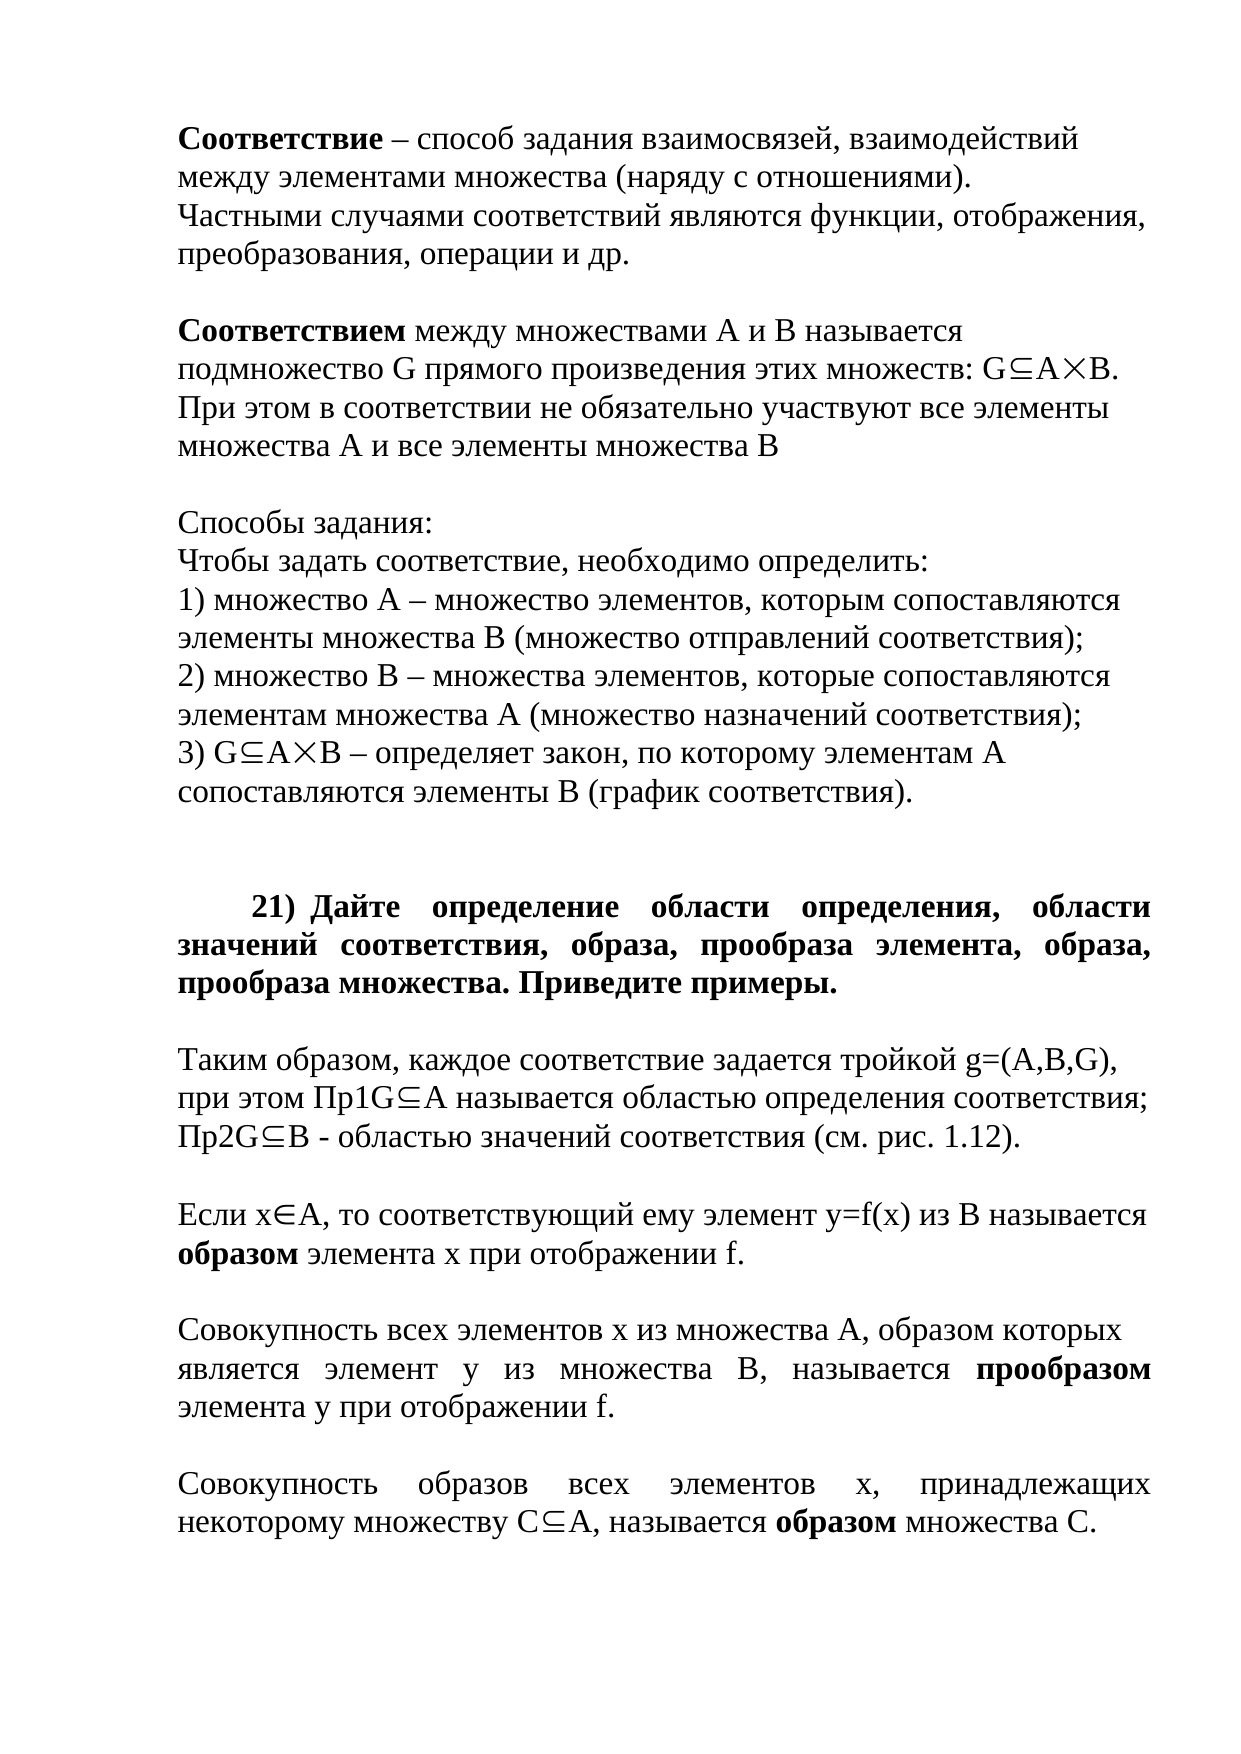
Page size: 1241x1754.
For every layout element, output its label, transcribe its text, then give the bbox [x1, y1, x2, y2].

text при этом Пр1GA называется областью определения соответствия; [177, 1078, 1152, 1117]
text 2) множество В – множества элементов, которые сопоставляются [177, 655, 1152, 694]
text Если хА, то соответствующий ему элемент y=f(x) из В называется [177, 1194, 1152, 1233]
text Совокупность образов всех элементов х, принадлежащих некоторому множеству СА, называется образом множества С. [177, 1463, 1152, 1540]
text При этом в соответствии не обязательно участвуют все элементы [177, 387, 1152, 425]
list Дайте определение области определения, области значений соответствия, образа, прообраза элемента, образа, прообраза множества. Приведите примеры. [177, 886, 1152, 1001]
text Соответствием между множествами А и В называется подмножество G прямого произведения этих множеств: GAB. [177, 310, 1152, 387]
text Таким образом, каждое соответствие задается тройкой g=(A,B,G), [177, 1039, 1152, 1078]
text элементам множества А (множество назначений соответствия); [177, 694, 1152, 732]
list множества А и все элементы множества В [177, 425, 1152, 464]
text Пр2GB - областью значений соответствия (см. рис. 1.12). [177, 1117, 1152, 1156]
text 1) множество А – множество элементов, которым сопоставляются элементы множества В (множество отправлений соответствия); [177, 579, 1152, 655]
text является элемент y из множества В, называется прообразом элемента y при отображении f. [177, 1348, 1152, 1424]
text Совокупность всех элементов х из множества А, образом которых [177, 1309, 1152, 1348]
text Чтобы задать соответствие, необходимо определить: [177, 540, 1152, 579]
text образом элемента х при отображении f. [177, 1233, 1152, 1271]
list Частными случаями соответствий являются функции, отображения, преобразования, операции и др. [177, 195, 1152, 271]
text 3) GАВ – определяет закон, по которому элементам А сопоставляются элементы В (график соответствия). [177, 732, 1152, 809]
list Способы задания: [177, 502, 1152, 540]
list Соответствие – способ задания взаимосвязей, взаимодействий между элементами множества (наряду с отношениями). [177, 118, 1152, 195]
